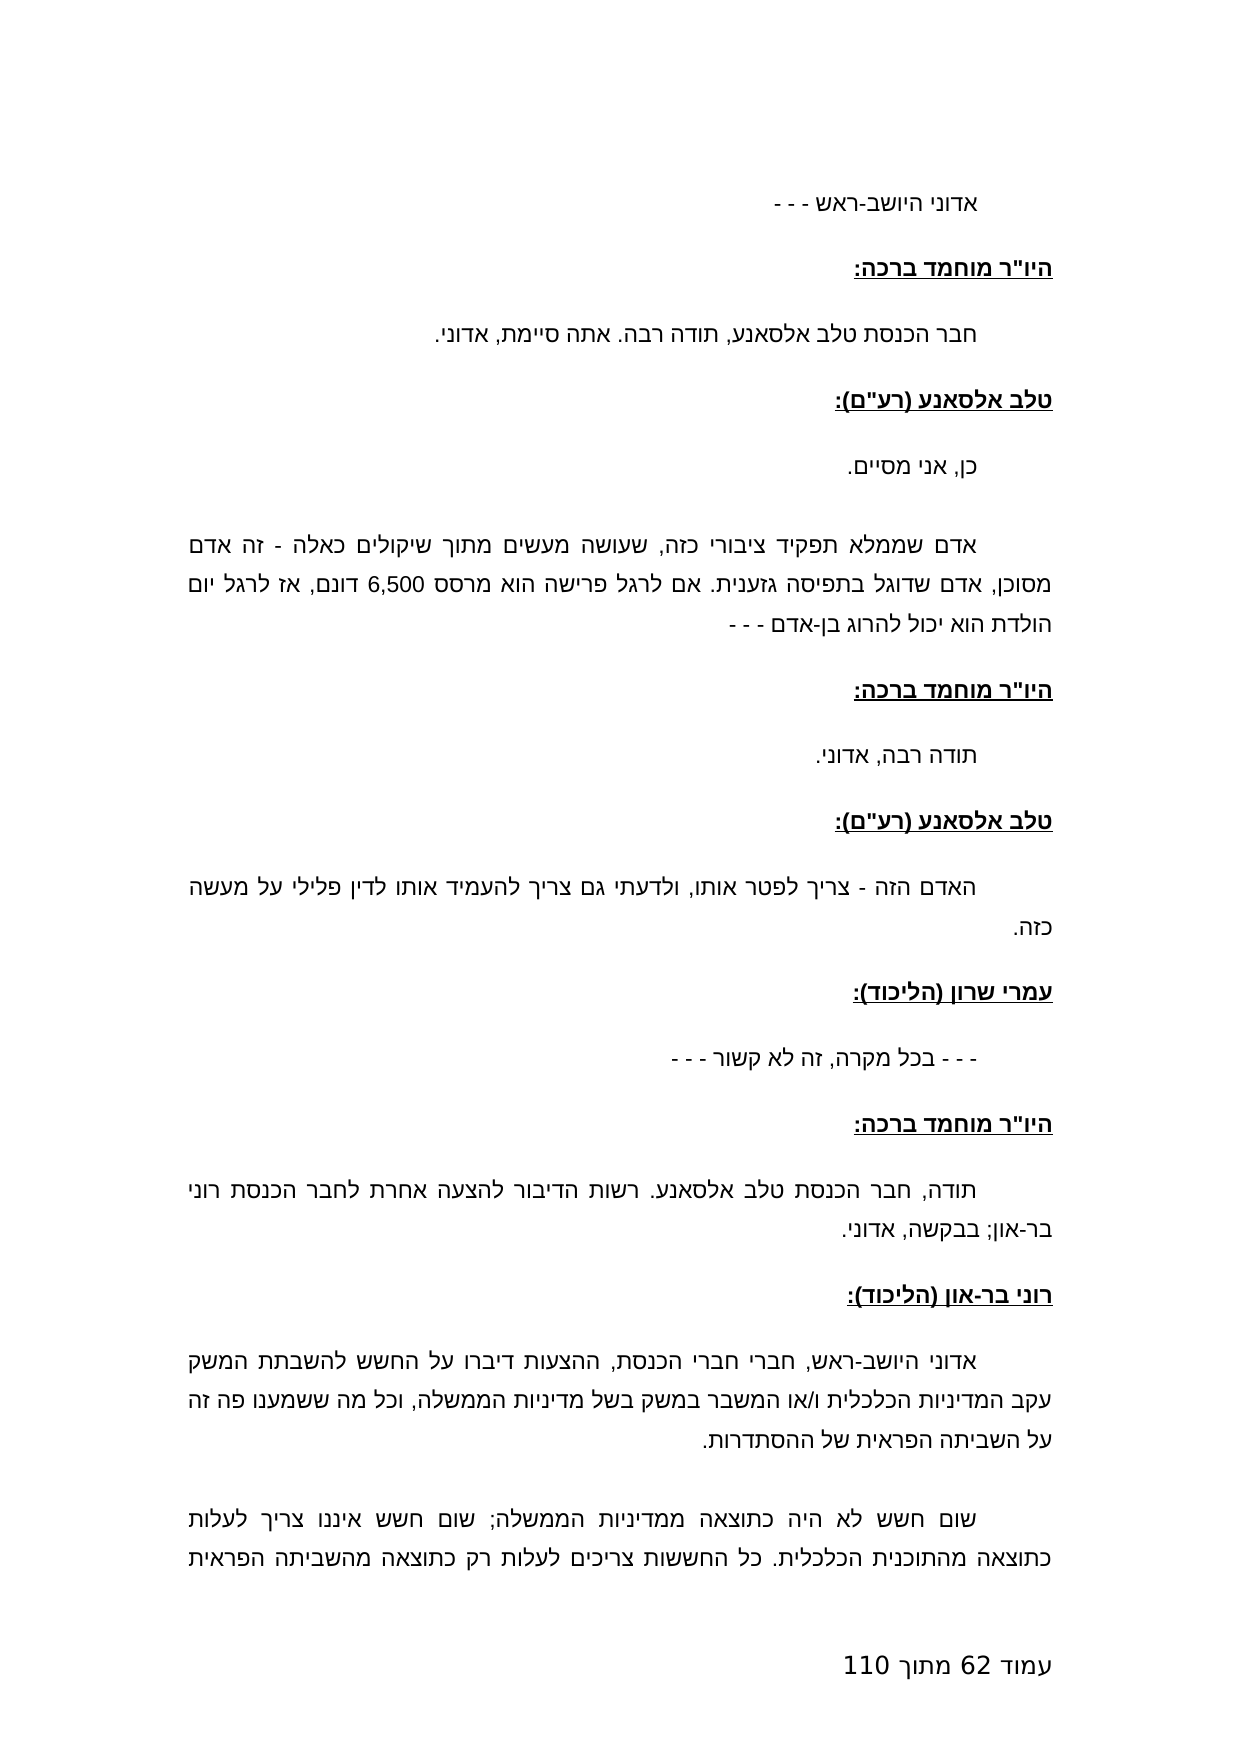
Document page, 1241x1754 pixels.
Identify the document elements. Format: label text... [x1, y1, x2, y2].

text אדוני היושב-ראש - - - [187, 189, 1053, 216]
text טלב אלסאנע (רע"ם): [187, 782, 1053, 834]
text רוני בר-און (הליכוד): [187, 1256, 1053, 1308]
text אדוני היושב-ראש, חברי חברי הכנסת, ההצעות דיברו על החשש להשבתת המשק עקב המדיניות הכלכלית ו/או המשבר במשק בשל מדיניות הממשלה, וכל מה ששמענו פה זה על השביתה הפראית של ההסתדרות. [187, 1348, 1053, 1453]
text טלב אלסאנע (רע"ם): [187, 361, 1053, 413]
text היו"ר מוחמד ברכה: [187, 1085, 1053, 1137]
text האדם הזה - צריך לפטר אותו, ולדעתי גם צריך להעמיד אותו לדין פלילי על מעשה כזה. [187, 874, 1053, 940]
text היו"ר מוחמד ברכה: [187, 229, 1053, 282]
text חבר הכנסת טלב אלסאנע, תודה רבה. אתה סיימת, אדוני. [187, 321, 1053, 347]
text תודה רבה, אדוני. [187, 742, 1053, 769]
text כן, אני מסיים. [187, 453, 1053, 479]
text תודה, חבר הכנסת טלב אלסאנע. רשות הדיבור להצעה אחרת לחבר הכנסת רוני בר-און; בבקשה, אדוני. [187, 1177, 1053, 1243]
text - - - בכל מקרה, זה לא קשור - - - [187, 1045, 1053, 1072]
text עמרי שרון (הליכוד): [187, 953, 1053, 1006]
text היו"ר מוחמד ברכה: [187, 650, 1053, 703]
text אדם שממלא תפקיד ציבורי כזה, שעושה מעשים מתוך שיקולים כאלה - זה אדם מסוכן, אדם שדוגל בתפיסה גזענית. אם לרגל פרישה הוא מרסס 6,500 דונם, אז לרגל יום הולדת הוא יכול להרוג בן-אדם - - - [187, 532, 1053, 637]
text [187, 1506, 1053, 1572]
